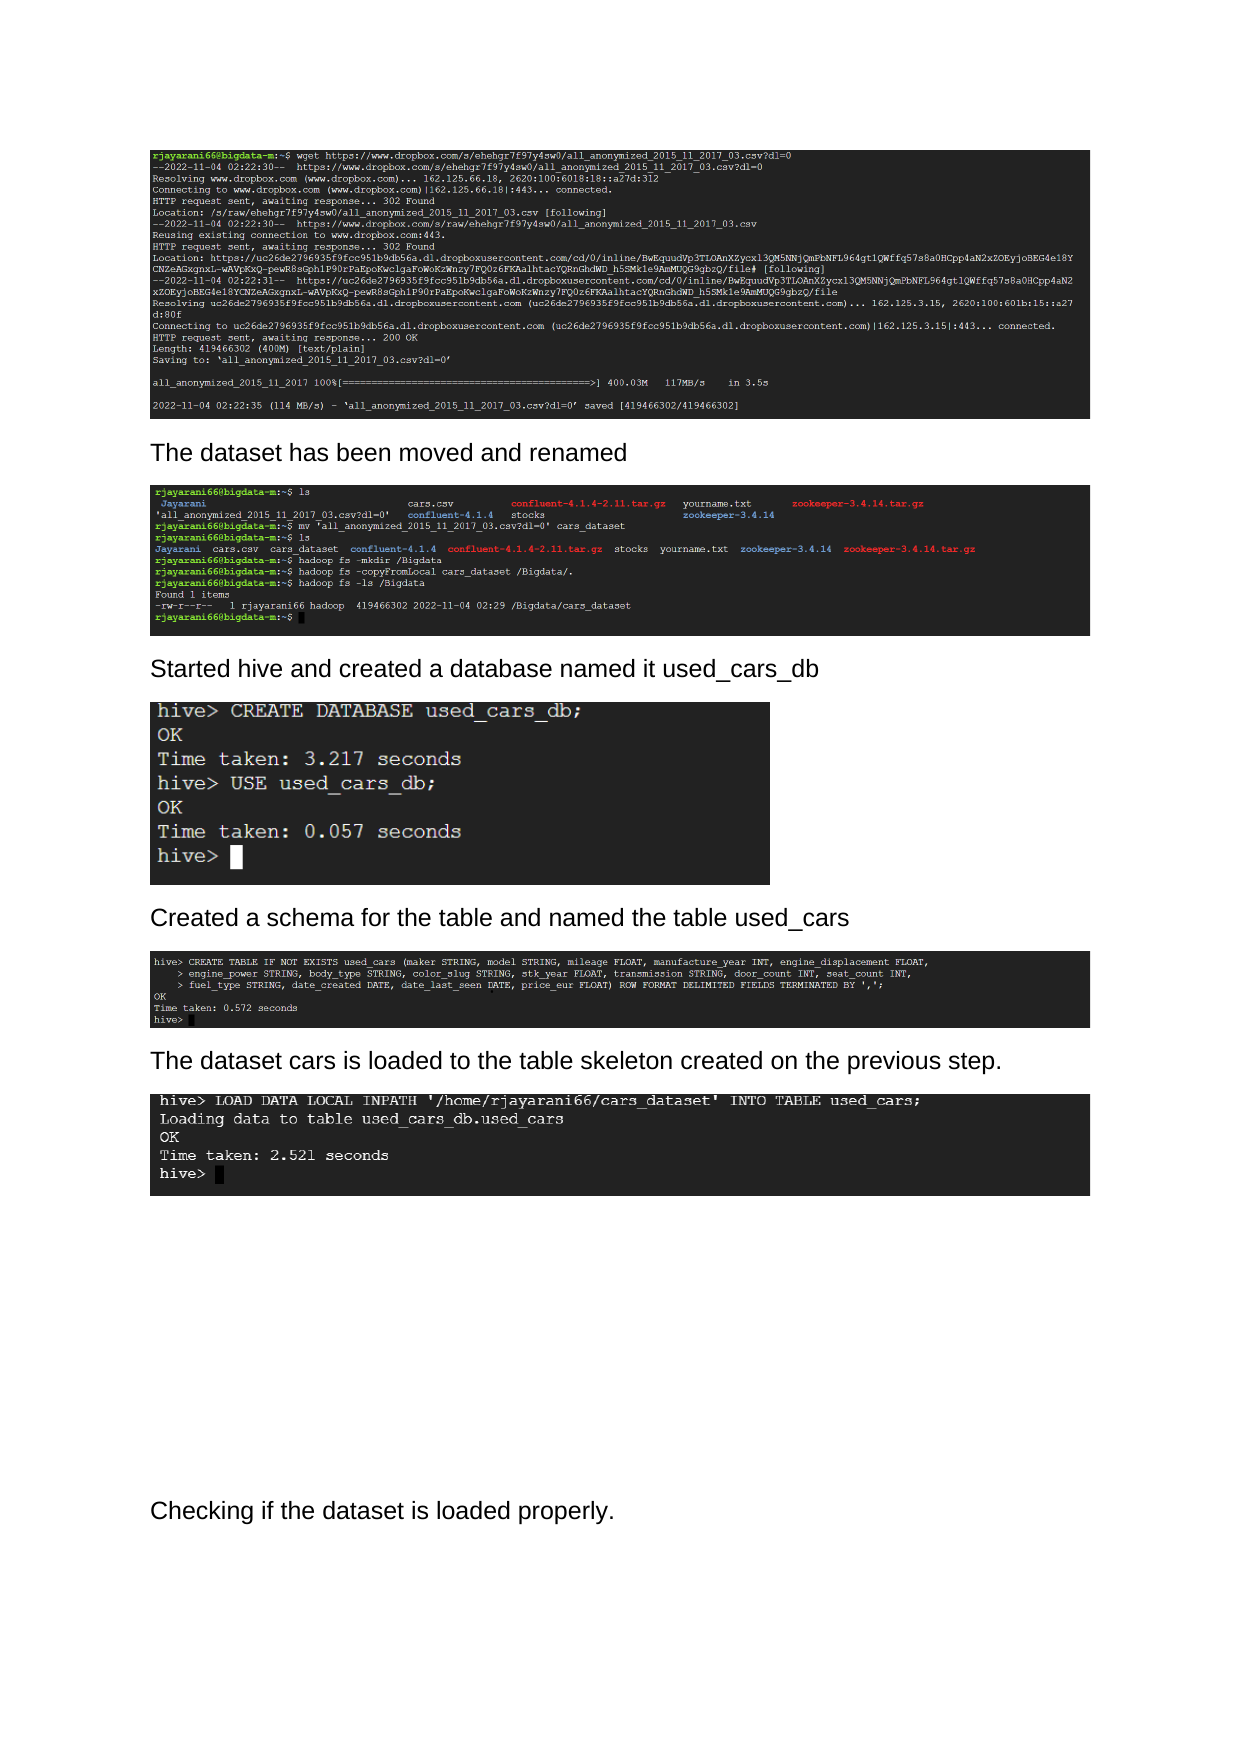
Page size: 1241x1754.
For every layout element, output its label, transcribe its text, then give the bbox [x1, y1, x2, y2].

text Checking if the dataset is loaded properly. [150, 1496, 1090, 1525]
text Started hive and created a database named it used_cars_db [150, 654, 1090, 683]
picture [150, 951, 1091, 1028]
text The dataset has been moved and renamed [150, 438, 1090, 467]
picture [150, 702, 770, 885]
picture [150, 150, 1091, 419]
text The dataset cars is loaded to the table skeleton created on the previous step. [150, 1046, 1090, 1075]
text Created a schema for the table and named the table used_cars [150, 903, 1090, 932]
picture [150, 1094, 1091, 1196]
picture [150, 485, 1091, 636]
